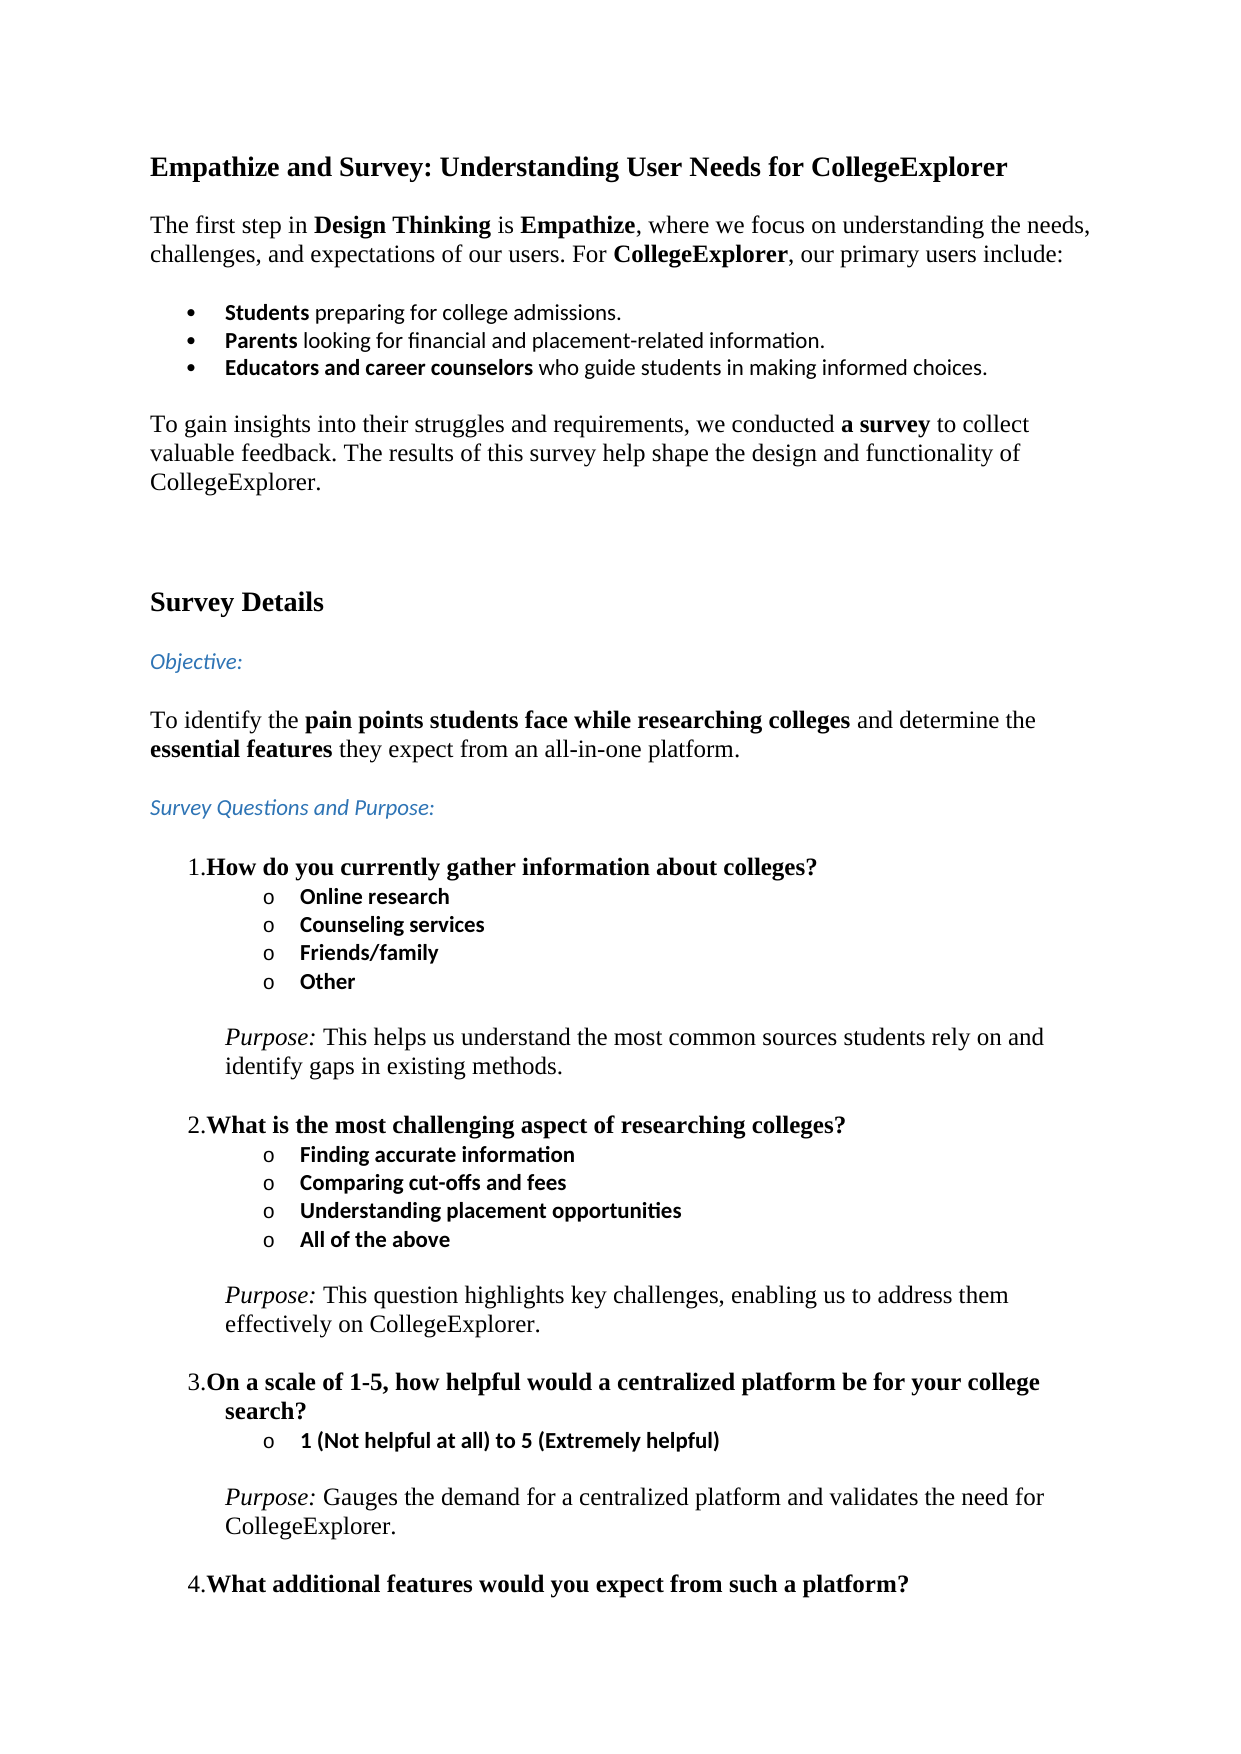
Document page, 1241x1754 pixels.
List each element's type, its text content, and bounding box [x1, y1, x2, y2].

text o Comparing cut-offs and fees [262, 1172, 1098, 1195]
text o Finding accurate information [262, 1143, 1098, 1167]
text Survey Questions and Purpose: [150, 797, 1098, 820]
text o 1 (Not helpful at all) to 5 (Extremely helpful) [262, 1430, 1098, 1453]
text  Educators and career counselors who guide students in making informed choices. [187, 354, 1098, 381]
text 4.What additional features would you expect from such a platform? [187, 1571, 1098, 1598]
text 1.How do you currently gather information about colleges? [187, 853, 1098, 881]
text Purpose: This question highlights key challenges, enabling us to address them effectively on CollegeExplorer. [225, 1281, 1023, 1338]
text The first step in Design Thinking is Empathize, where we focus on understanding the needs, challenges, and expectations of our users. For CollegeExplorer, our primary users include: [150, 211, 1098, 268]
text To identify the pain points students face while researching colleges and determine the essential features they expect from an all-in-one platform. [150, 706, 1053, 763]
text  Students preparing for college admissions. [187, 299, 1098, 326]
text 2.What is the most challenging aspect of researching colleges? [187, 1111, 1098, 1139]
text  Parents looking for financial and placement-related information. [187, 327, 1098, 353]
text o Other [262, 970, 1098, 994]
text Survey Details [150, 587, 1098, 618]
text Objective: [150, 651, 1098, 674]
text Purpose: Gauges the demand for a centralized platform and validates the need for CollegeExplorer. [225, 1482, 1053, 1540]
text o All of the above [262, 1228, 1098, 1252]
text Empathize and Survey: Understanding User Needs for CollegeExplorer [150, 151, 1098, 182]
text o Understanding placement opportunities [262, 1200, 1098, 1223]
text o Friends/family [262, 942, 1098, 965]
text To gain insights into their struggles and requirements, we conducted a survey to collect valuable feedback. The results of this survey help shape the design and functionality of CollegeExplorer. [150, 410, 1038, 496]
text o Online research [262, 886, 1098, 909]
text 3.On a scale of 1-5, how helpful would a centralized platform be for your college search? [187, 1368, 1068, 1425]
text Purpose: This helps us understand the most common sources students rely on and identify gaps in existing methods. [225, 1023, 1053, 1080]
text o Counseling services [262, 914, 1098, 937]
